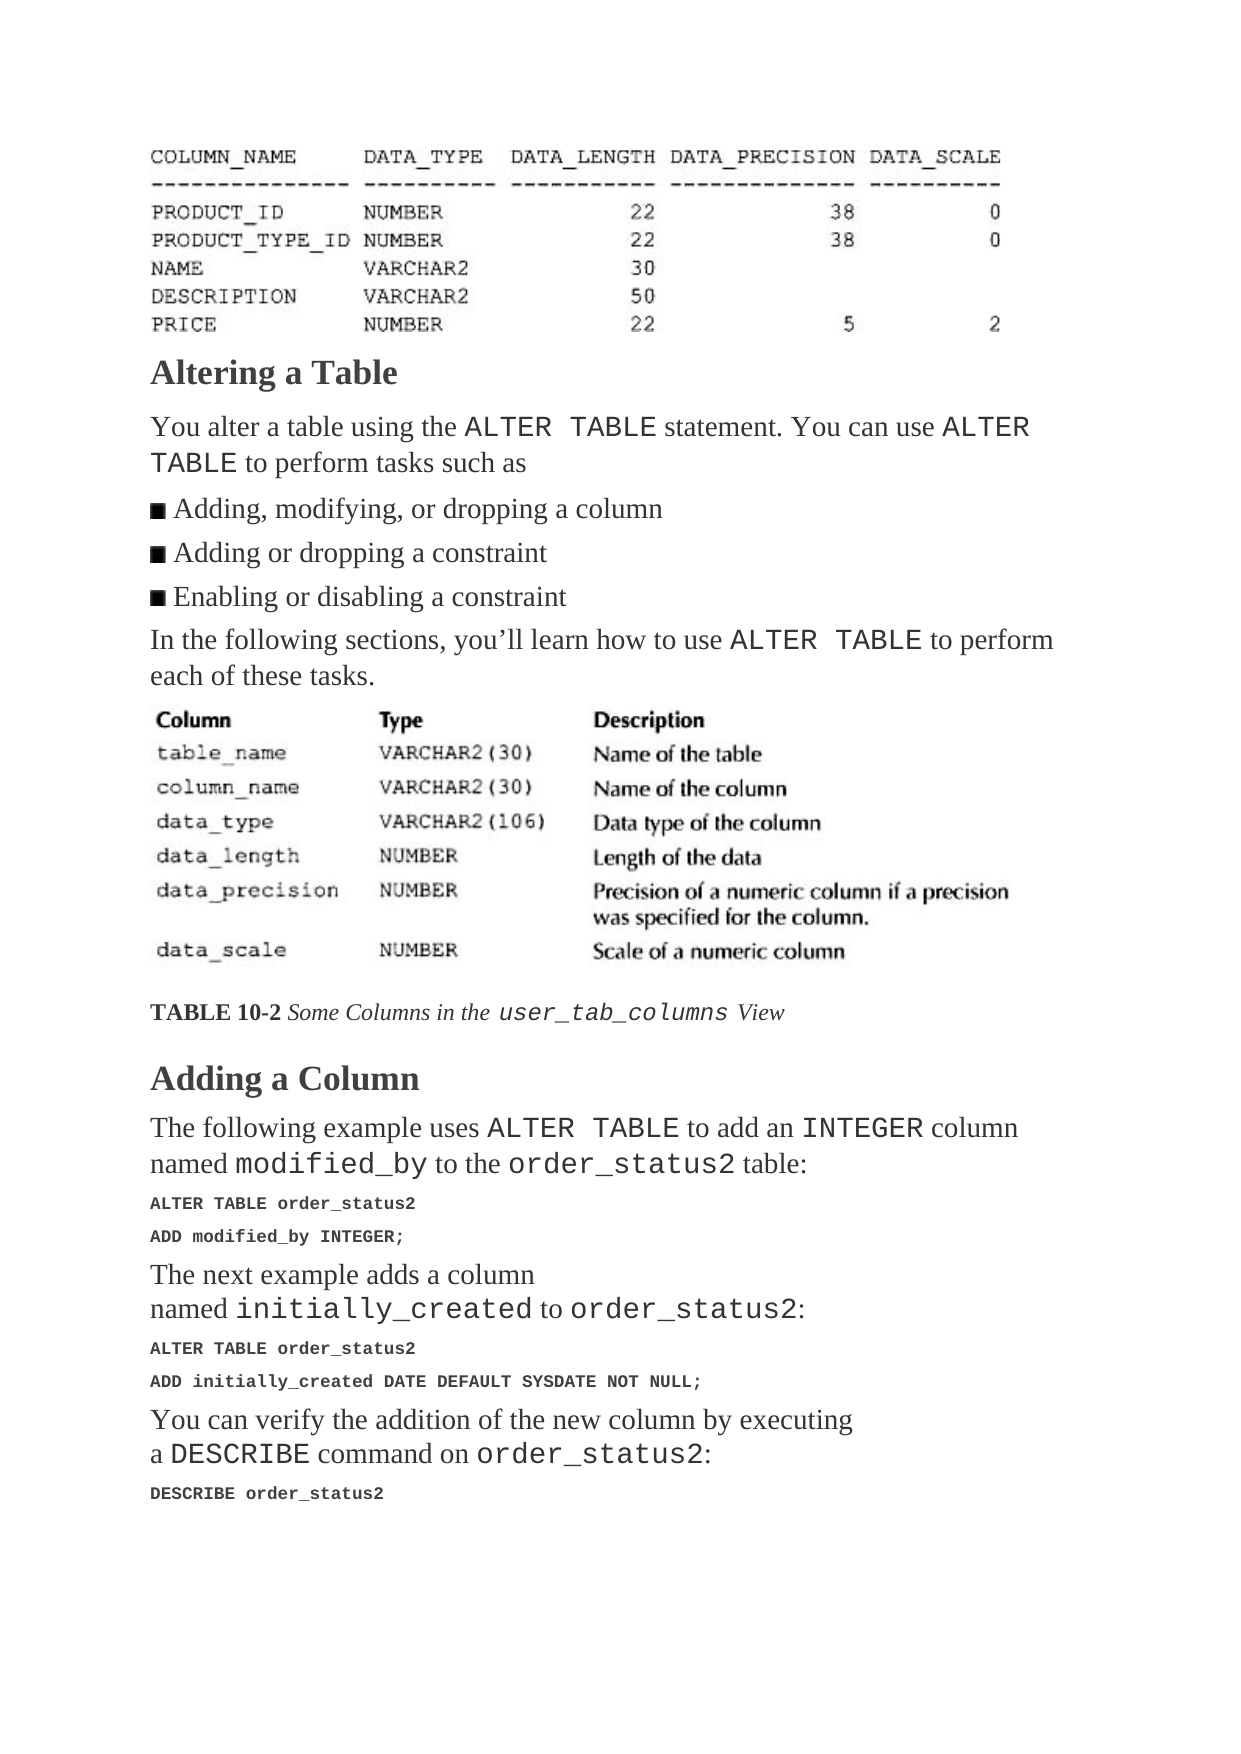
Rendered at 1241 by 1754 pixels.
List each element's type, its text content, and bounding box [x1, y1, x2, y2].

text Altering a Table [150, 351, 1090, 392]
text Adding or dropping a constraint [150, 535, 1090, 569]
text DESCRIBE order_status2 [150, 1484, 1090, 1504]
text ALTER TABLE order_status2 [150, 1339, 1090, 1360]
text ADD initially_created DATE DEFAULT SYSDATE NOT NULL; [150, 1372, 1090, 1392]
text You can verify the addition of the new column by executing a DESCRIBE command on order_status2: [150, 1402, 1090, 1472]
text The following example uses ALTER TABLE to add an INTEGER column named modified_by to the order_status2 table: [150, 1110, 1090, 1182]
text ALTER TABLE order_status2 [150, 1195, 1090, 1215]
text The next example adds a column named initially_created to order_status2: [150, 1257, 1090, 1327]
text You alter a table using the ALTER TABLE statement. You can use ALTER TABLE to perform tasks such as [150, 409, 1090, 482]
picture [150, 546, 166, 563]
text Adding a Column [150, 1057, 1090, 1098]
text ADD modified_by INTEGER; [150, 1227, 1090, 1247]
text TABLE 10-2 Some Columns in the user_tab_columns View [150, 998, 1090, 1028]
picture [150, 150, 1001, 332]
picture [150, 503, 166, 519]
picture [150, 590, 166, 606]
text Adding, modifying, or dropping a column [150, 492, 1090, 525]
picture [150, 704, 1010, 969]
text In the following sections, you’ll learn how to use ALTER TABLE to perform each of these tasks. [150, 622, 1090, 692]
text Enabling or disabling a constraint [150, 579, 1090, 612]
